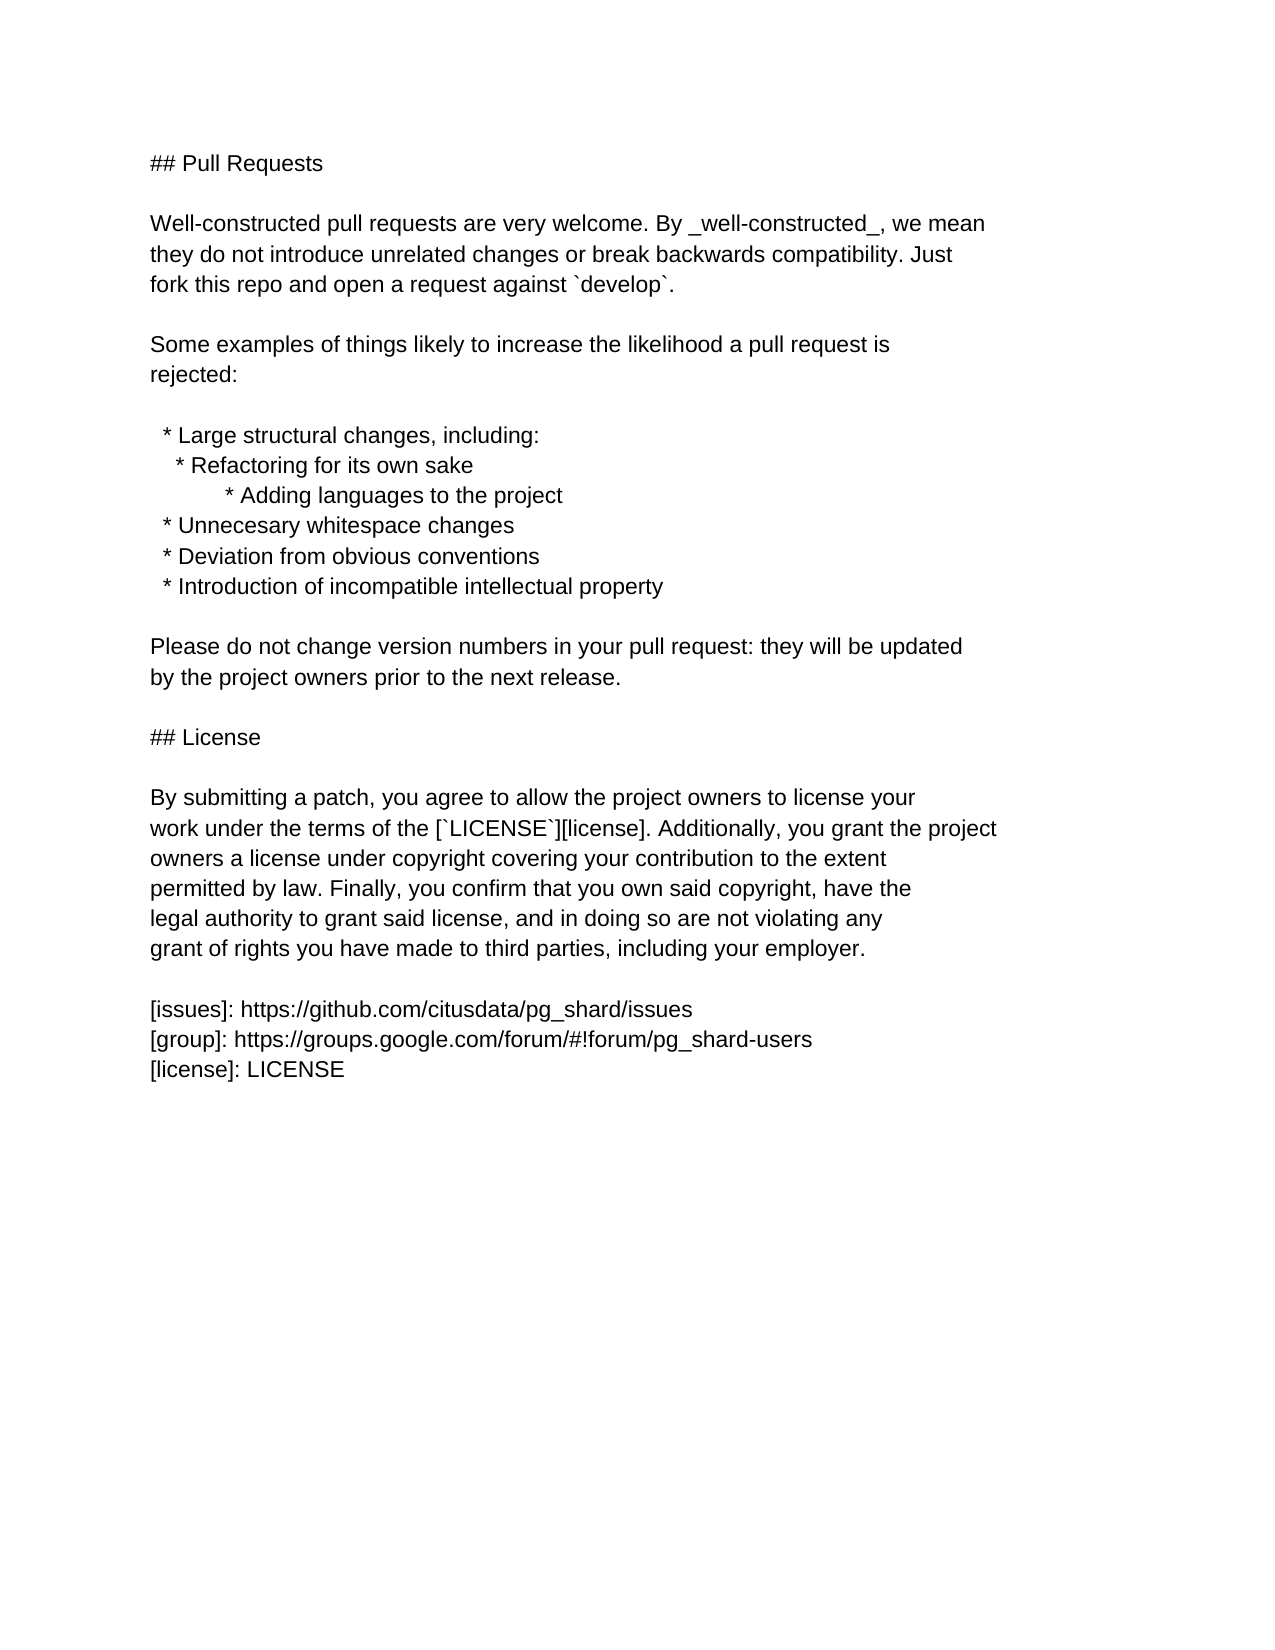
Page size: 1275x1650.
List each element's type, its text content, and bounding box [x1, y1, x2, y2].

text legal authority to grant said license, and in doing so are not violating any [150, 905, 1125, 932]
text ## Pull Requests [150, 150, 1125, 176]
text [license]: LICENSE [150, 1056, 1125, 1083]
text By submitting a patch, you agree to allow the project owners to license your [150, 784, 1125, 811]
text grant of rights you have made to third parties, including your employer. [150, 935, 1125, 962]
text [group]: https://groups.google.com/forum/#!forum/pg_shard-users [150, 1026, 1125, 1052]
text work under the terms of the [`LICENSE`][license]. Additionally, you grant the project [150, 814, 1125, 841]
text [issues]: https://github.com/citusdata/pg_shard/issues [150, 996, 1125, 1022]
text permitted by law. Finally, you confirm that you own said copyright, have the [150, 875, 1125, 901]
text Some examples of things likely to increase the likelihood a pull request is [150, 331, 1125, 358]
text ## License [150, 724, 1125, 750]
text * Adding languages to the project [150, 482, 1125, 509]
text owners a license under copyright covering your contribution to the extent [150, 845, 1125, 871]
text * Unnecesary whitespace changes [150, 512, 1125, 539]
text rejected: [150, 361, 1125, 388]
text * Deviation from obvious conventions [150, 543, 1125, 569]
text they do not introduce unrelated changes or break backwards compatibility. Just [150, 241, 1125, 267]
text Well-constructed pull requests are very welcome. By _well-constructed_, we mean [150, 210, 1125, 237]
text fork this repo and open a request against `develop`. [150, 271, 1125, 297]
text * Large structural changes, including: [150, 422, 1125, 448]
text * Refactoring for its own sake [150, 452, 1125, 478]
text Please do not change version numbers in your pull request: they will be updated [150, 633, 1125, 660]
text * Introduction of incompatible intellectual property [150, 573, 1125, 599]
text by the project owners prior to the next release. [150, 663, 1125, 690]
